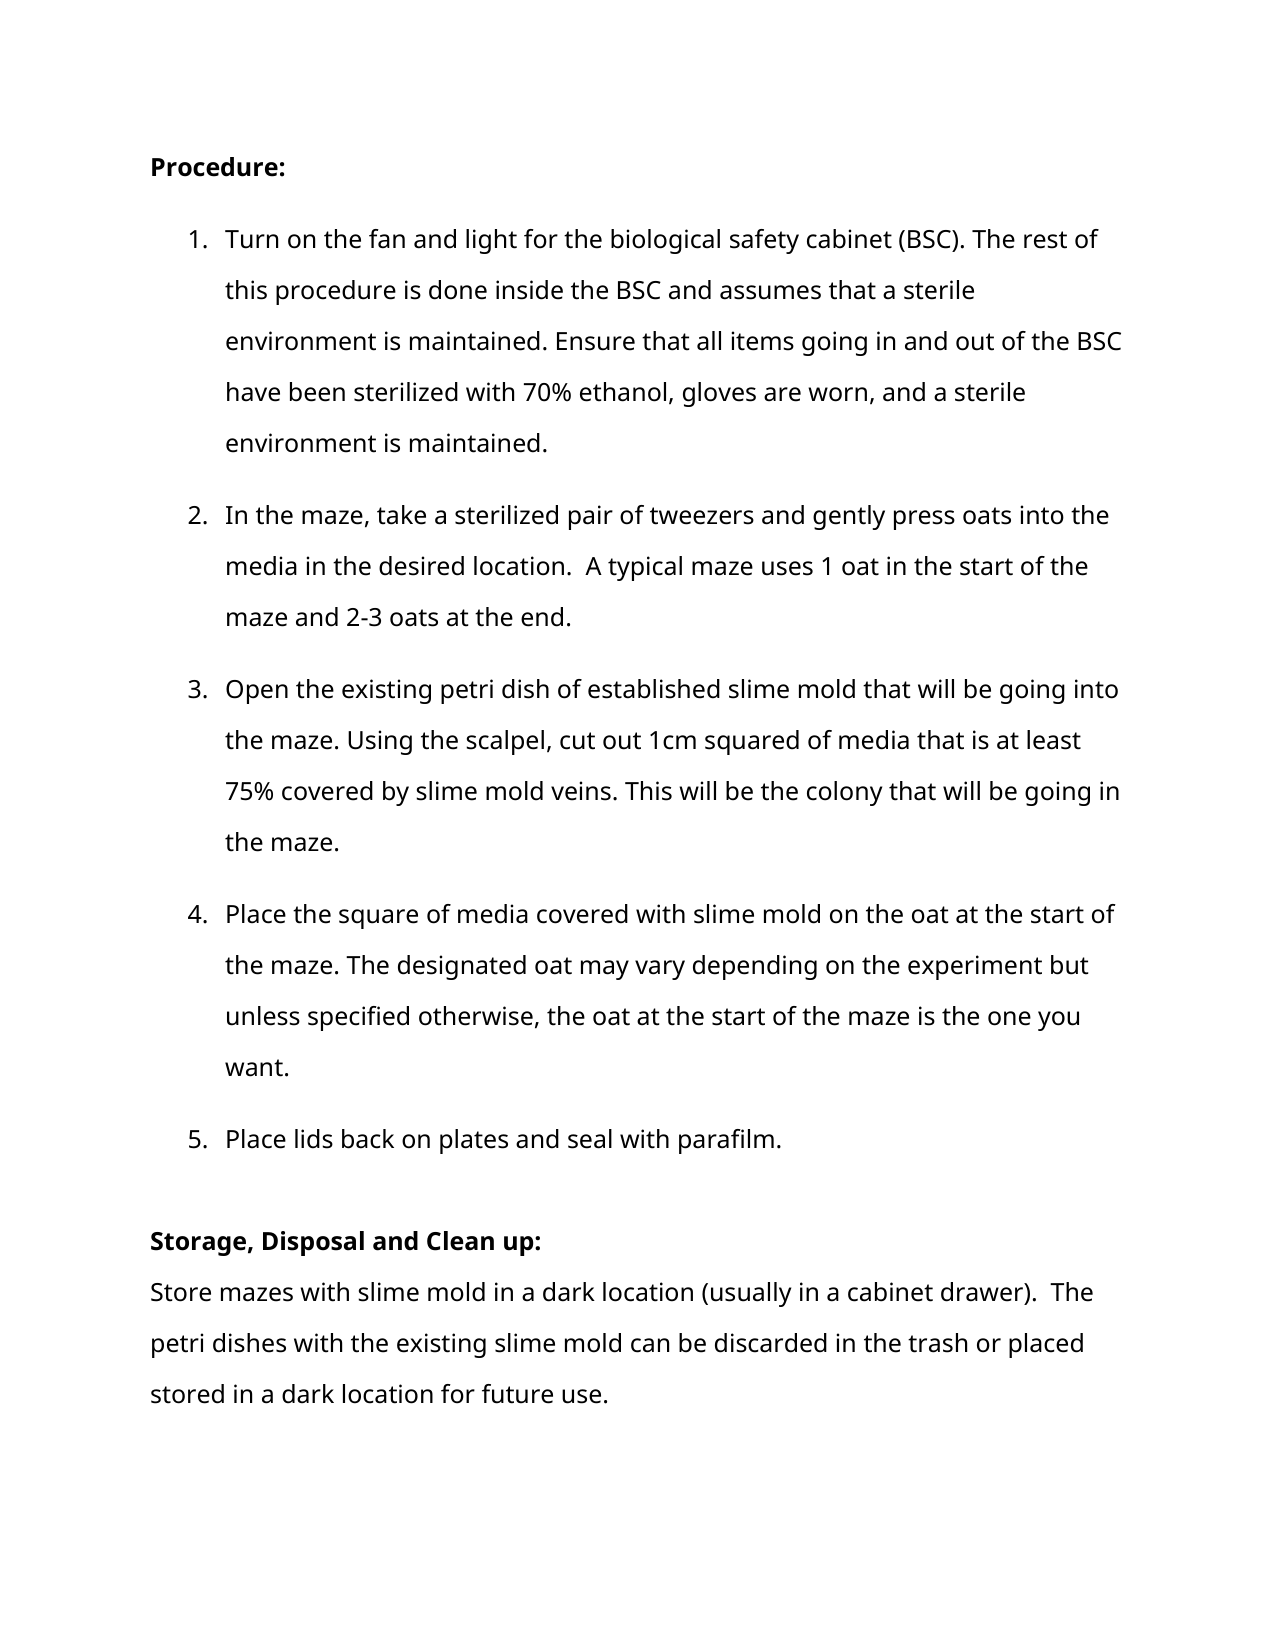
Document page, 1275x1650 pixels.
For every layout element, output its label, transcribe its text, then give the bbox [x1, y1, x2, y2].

text Storage, Disposal and Clean up: [150, 1224, 1125, 1258]
list In the maze, take a sterilized pair of tweezers and gently press oats into the media in the desired location. A typical maze uses 1 oat in the start of the maze and 2-3 oats at the end. [187, 498, 1125, 634]
subtitle Procedure: [150, 150, 1125, 184]
list Place lids back on plates and seal with parafilm. [187, 1122, 1125, 1156]
list Open the existing petri dish of established slime mold that will be going into the maze. Using the scalpel, cut out 1cm squared of media that is at least 75% covered by slime mold veins. This will be the colony that will be going in the maze. [187, 672, 1125, 859]
list Place the square of media covered with slime mold on the oat at the start of the maze. The designated oat may vary depending on the experiment but unless specified otherwise, the oat at the start of the maze is the one you want. [187, 897, 1125, 1084]
list Turn on the fan and light for the biological safety cabinet (BSC). The rest of this procedure is done inside the BSC and assumes that a sterile environment is maintained. Ensure that all items going in and out of the BSC have been sterilized with 70% ethanol, gloves are worn, and a sterile environment is maintained. [187, 222, 1125, 460]
text Store mazes with slime mold in a dark location (usually in a cabinet drawer). The petri dishes with the existing slime mold can be discarded in the trash or placed stored in a dark location for future use. [150, 1275, 1125, 1411]
